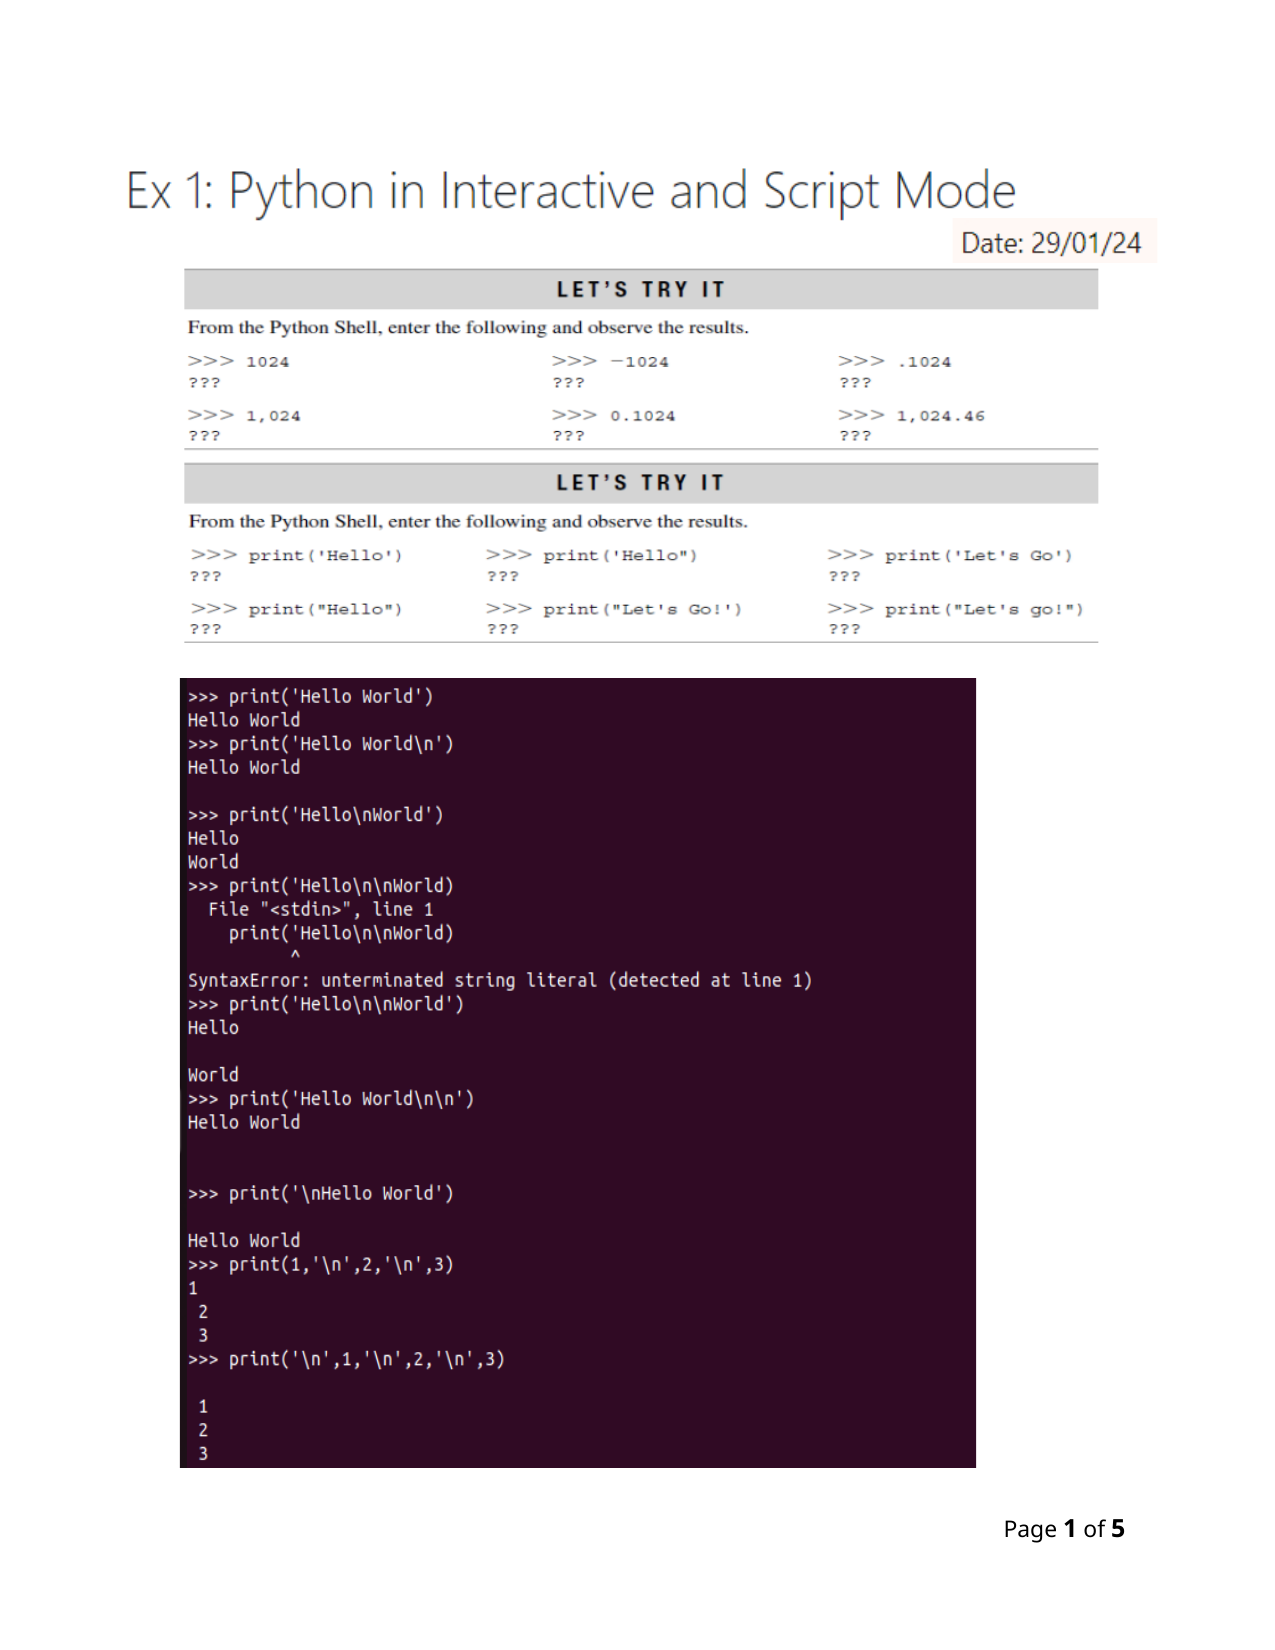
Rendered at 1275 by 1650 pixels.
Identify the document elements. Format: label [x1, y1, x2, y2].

picture [179, 678, 977, 1468]
picture [182, 267, 1098, 643]
picture [106, 150, 1158, 263]
